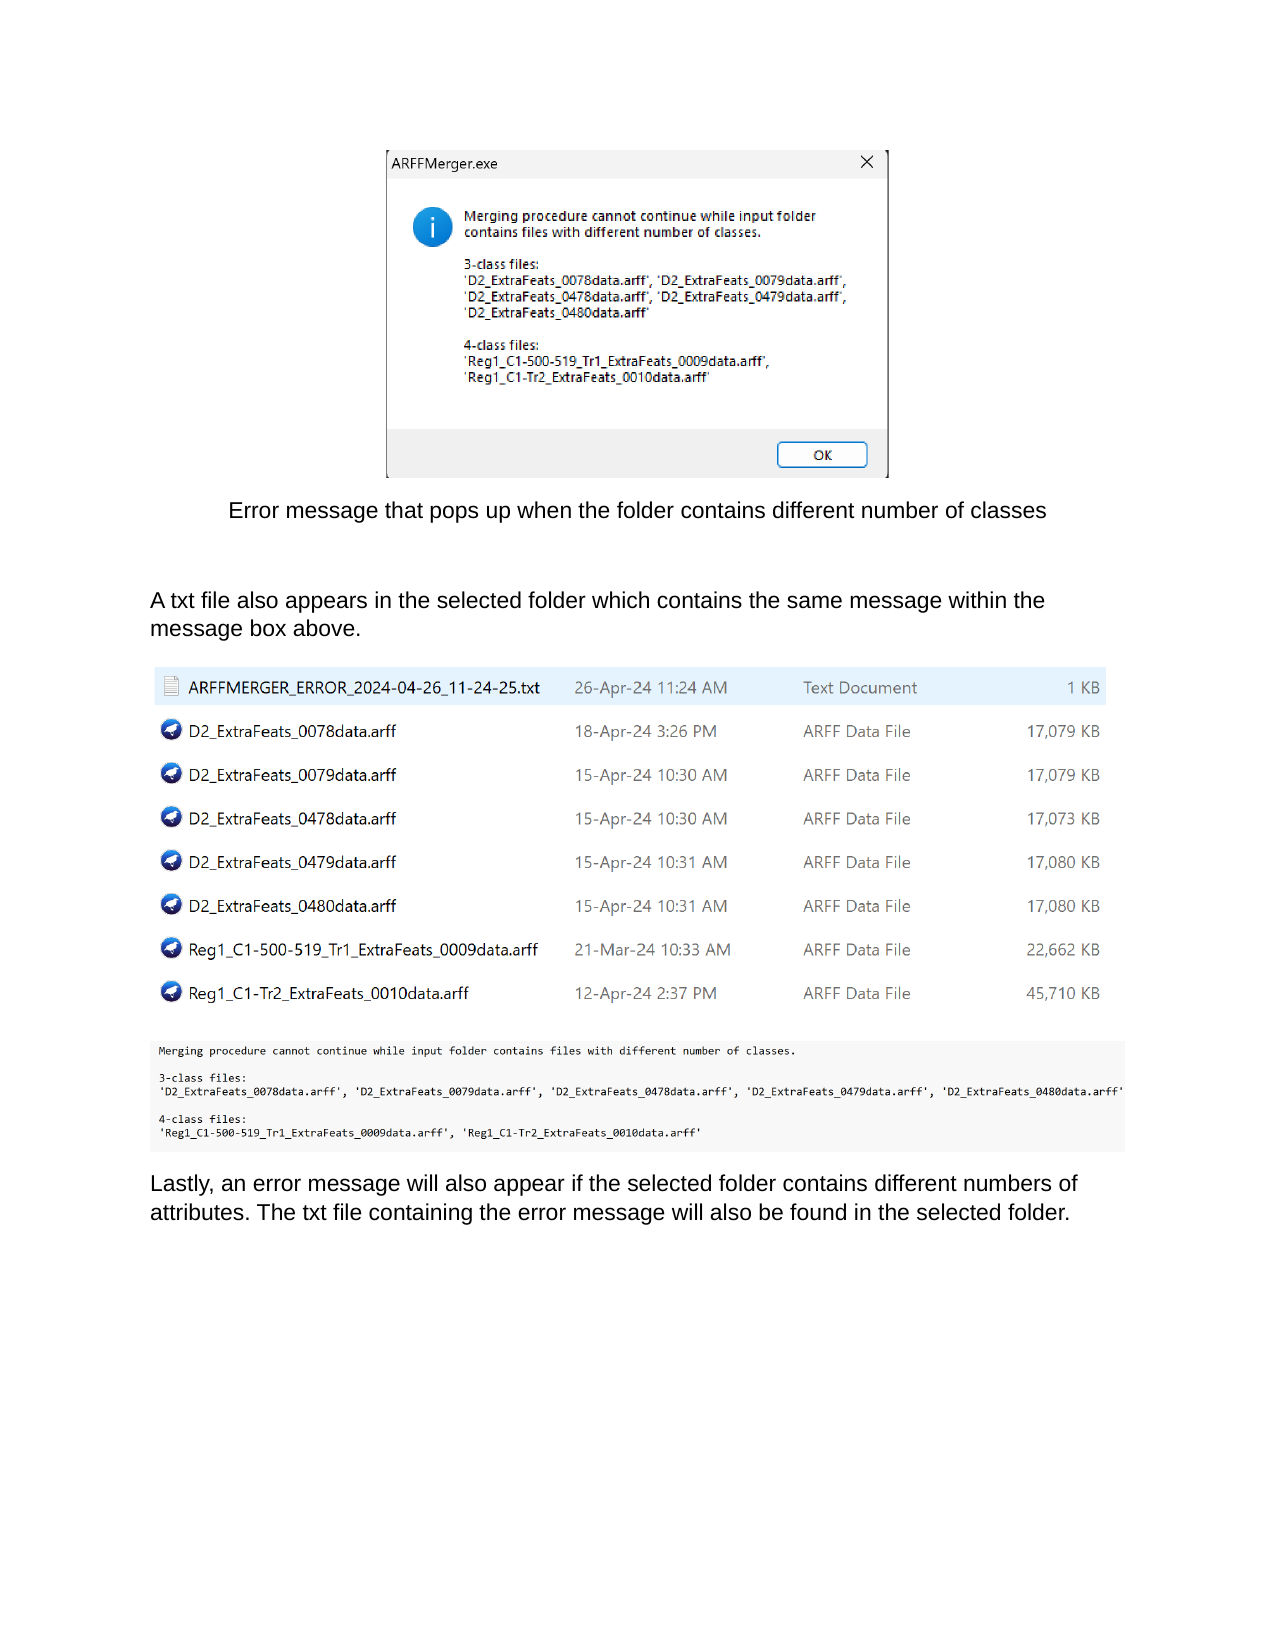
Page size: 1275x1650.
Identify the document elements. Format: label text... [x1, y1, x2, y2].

text Error message that pops up when the folder contains different number of classes [150, 497, 1125, 523]
picture [150, 1041, 1125, 1152]
picture [386, 150, 889, 478]
text Lastly, an error message will also appear if the selected folder contains different numbers of attributes. The txt file containing the error message will also be found in the selected folder. [150, 1170, 1125, 1225]
picture [150, 660, 1125, 1022]
text A txt file also appears in the selected folder which contains the same message within the message box above. [150, 587, 1125, 642]
